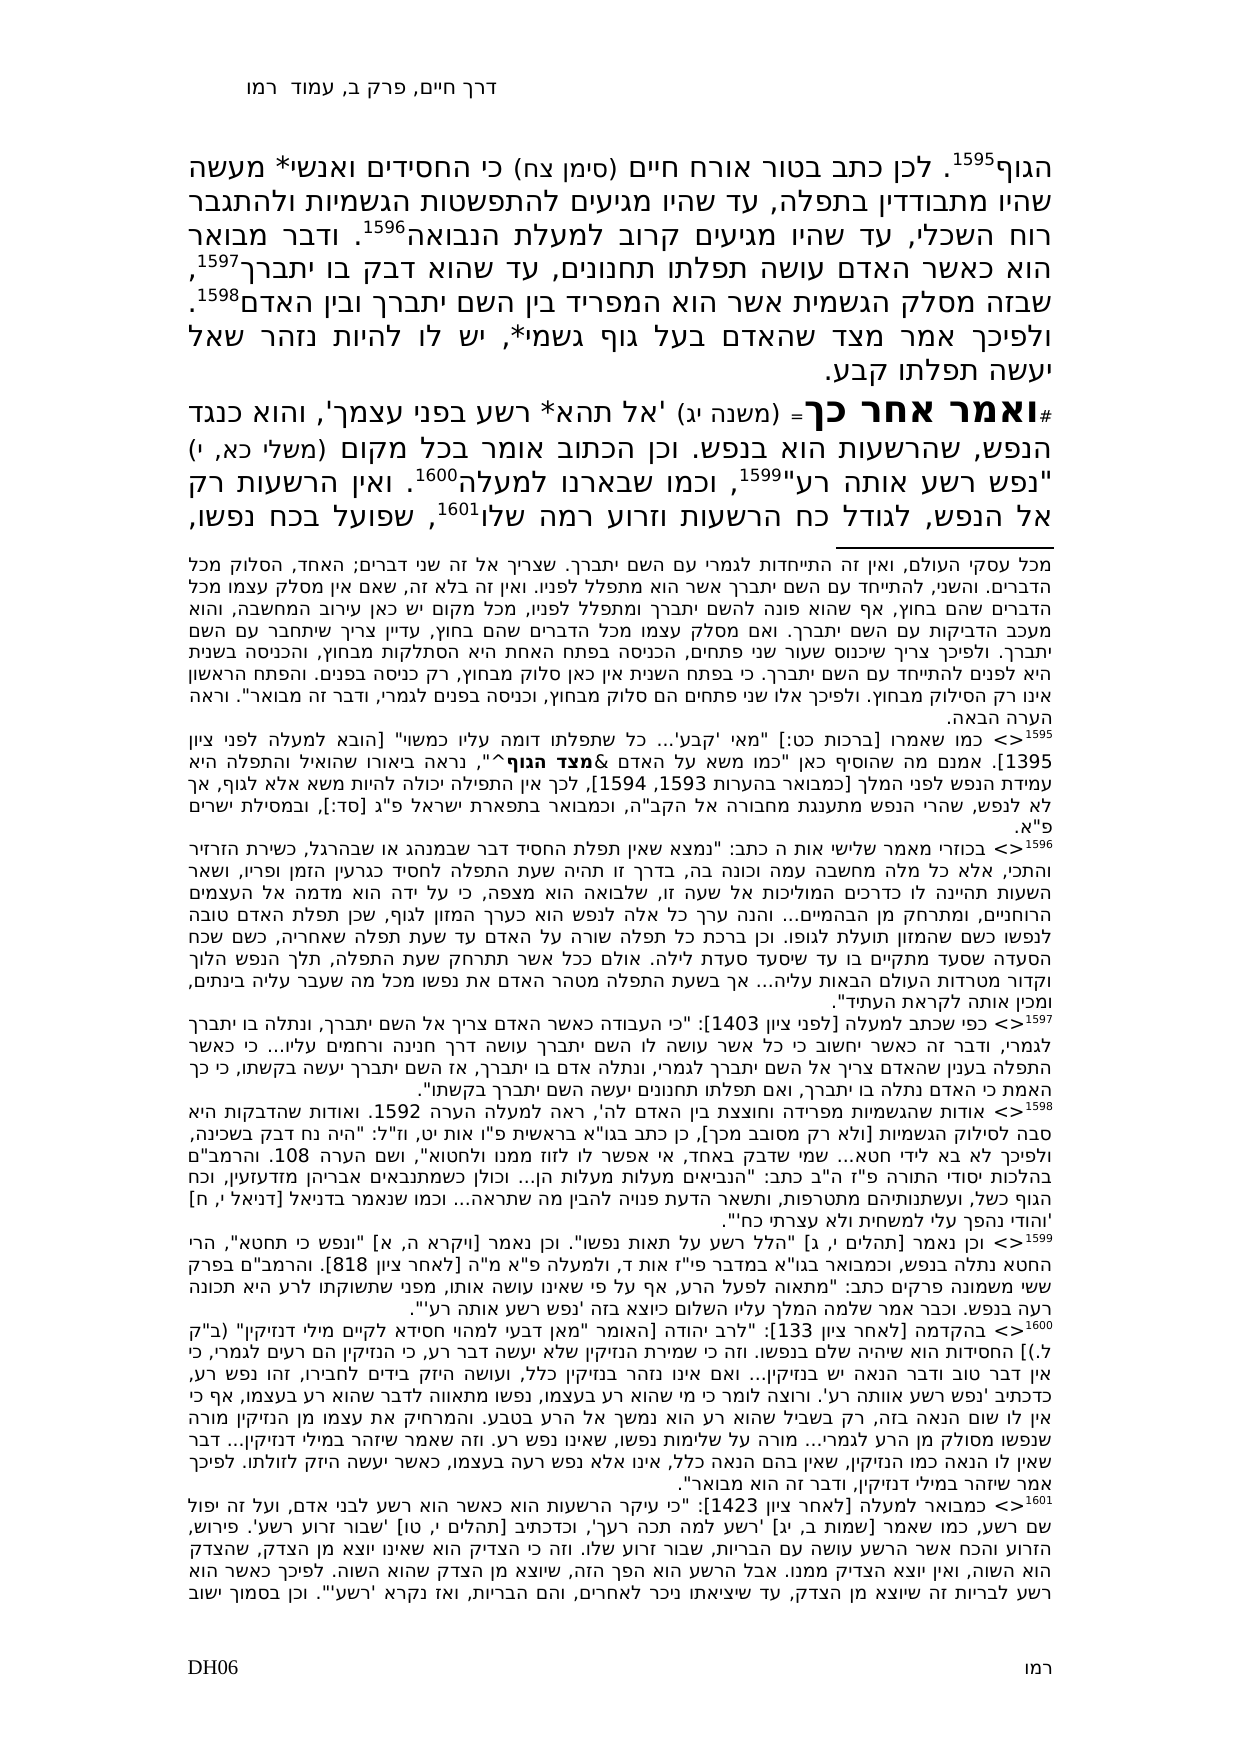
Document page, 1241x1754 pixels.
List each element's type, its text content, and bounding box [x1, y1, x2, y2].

text #ואמר אחר כך= (משנה יג) 'אל תהא* רשע בפני עצמך', והוא כנגד הנפש, שהרשעות הוא בנפש. וכן הכתוב אומר בכל מקום (משלי כא, י) "נפש רשע אותה רע", וכמו שבארנו למעלה. ואין הרשעות רק אל הנפש, לגודל כח הרשעות וזרוע רמה שלו, שפועל בכח נפשו, לא אל כחות הגופנים כלל, ודבר זה מבואר למעלה אצל 'רע עין'. ולכך היה משלים רבי שמעון גם כן את האדם מצד הדברים אשר ראוים לאדם לתת מוסר לכל חלקיו, והוא מבואר. וכבר בארנו למעלה מה שאמר 'ואל תהיה רשע בפני עצמך', שרוצה לומר אף כי עיקר הרשעות הוא אל האדם, לא יהיה רשע בפני עצמו בשום חטא, ואף שאין זה לאדם. ואפשר לומר גם כן פירוש 'ואל* תהיה רשע בפני עצמך', היינו שלא יהיה רשע אפילו לעצמו, לסגף גופו עד שיהיה עושה רע לעצמו. כי כמו שנקרא חסיד מי שגומל לנפשו טוב, כדכתיב (משלי יא, יז) "גומל נפשו איש חסיד", כך יקרא רשע מי שהוא עושה רע לעצמו. ואפילו תענית, אמרינן (תענית יא:) היכי דלא מצי מצער נפשיה נקרא חוטא. והא דלא אמר 'ואל תהא רשע לעצמך', כי הרשעות הוא שנראה אל אחר כמו שאמרנו, ולכך אמר 'אל תהיה רשע בפני עצמך', כלומר שאתה רשע כנגד עצמך. [187, 388, 1053, 533]
text #ומפני כי= האדם מצד גופו אינו עם השם יתברך, ולכך כאשר נכנס לפני השם יתברך בתפלה, צריך לסלק הדברים הגופניים כלם, וכאילו האדם רוחני לגמרי. ולפיכך אמר כנגד זה (משנה יג) 'ואל תעשה תפלתך קבע', להיות התפלה כמו משא על האדם מצד הגוף. לכן כתב בטור אורח חיים (סימן צח) כי החסידים ואנשי* מעשה שהיו מתבודדין בתפלה, עד שהיו מגיעים להתפשטות הגשמיות ולהתגבר רוח השכלי, עד שהיו מגיעים קרוב למעלת הנבואה. ודבר מבואר הוא כאשר האדם עושה תפלתו תחנונים, עד שהוא דבק בו יתברך, שבזה מסלק הגשמית אשר הוא המפריד בין השם יתברך ובין האדם. ולפיכך אמר מצד שהאדם בעל גוף גשמי*, יש לו להיות נזהר שאל יעשה תפלתו קבע. [187, 150, 1053, 388]
